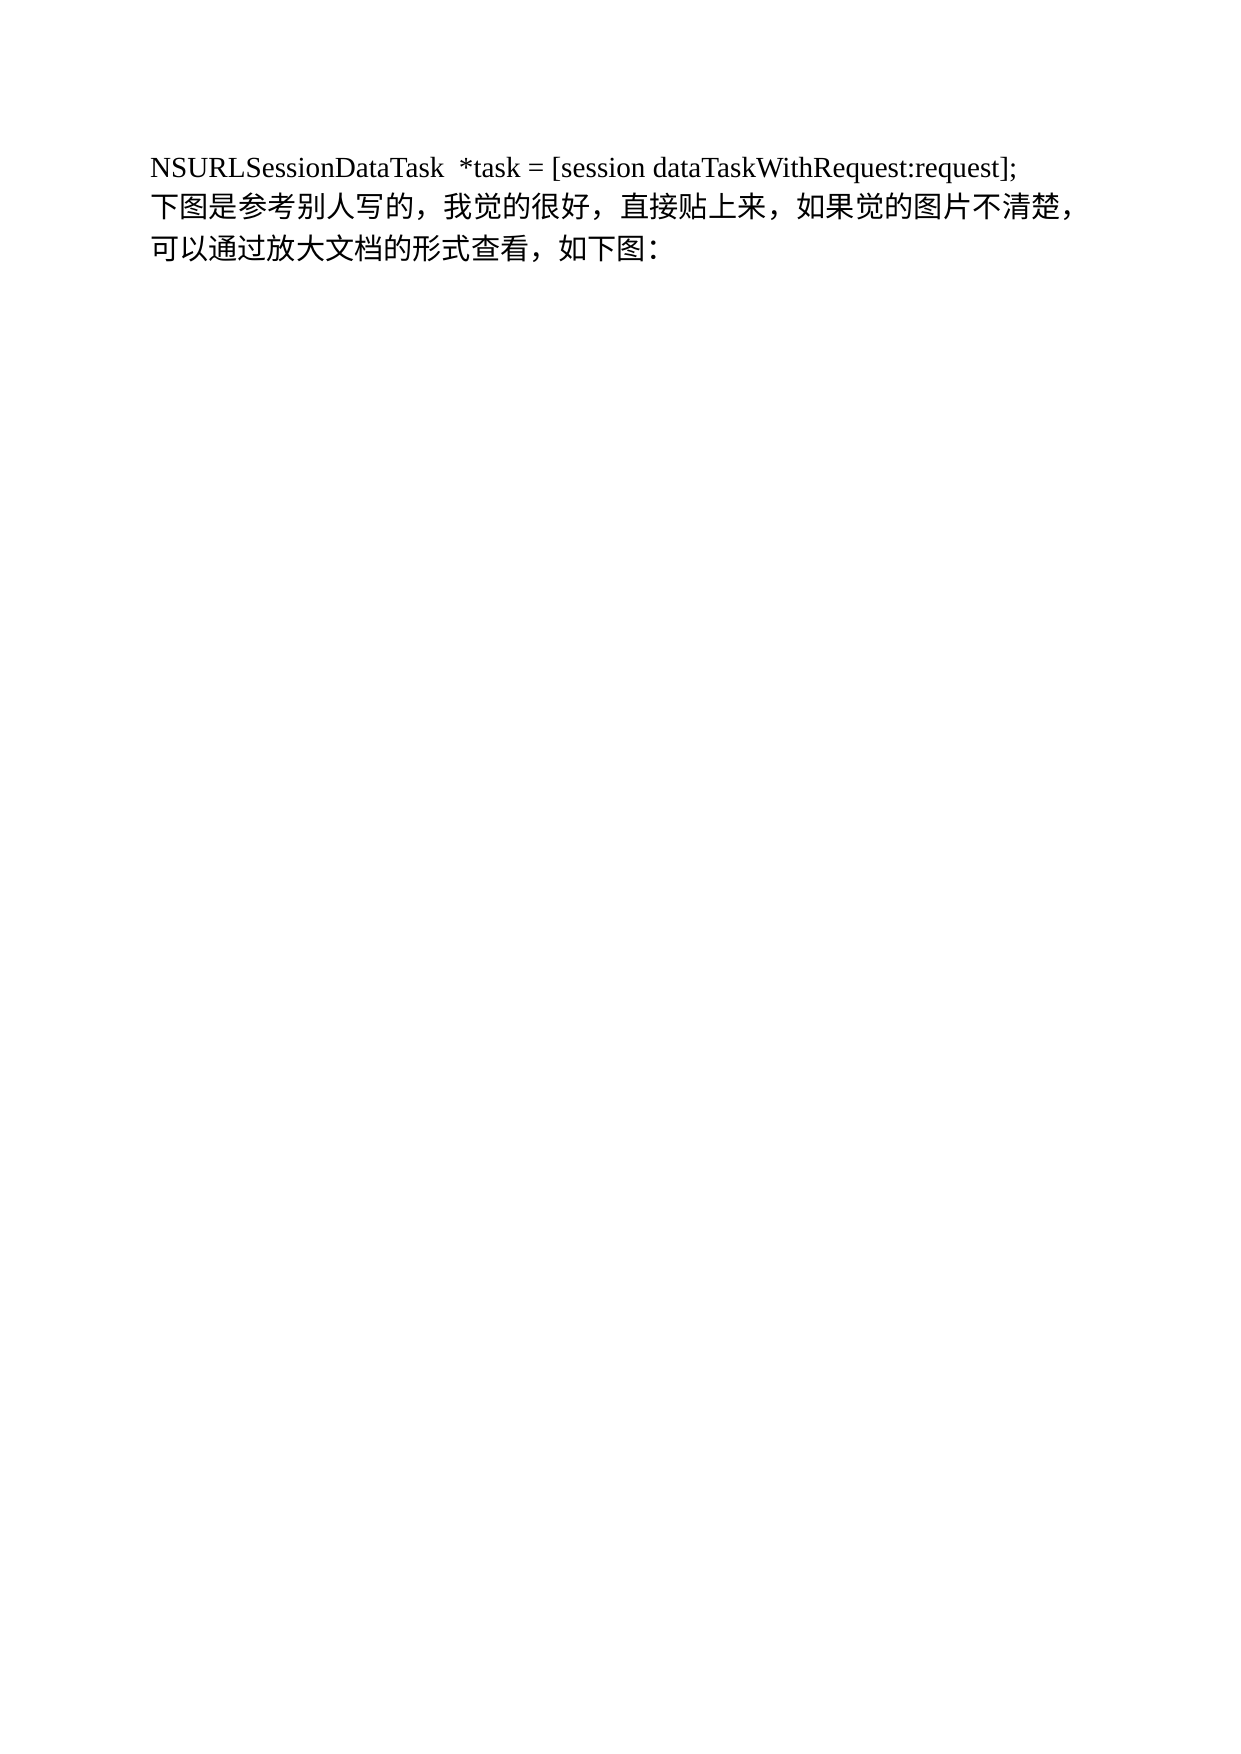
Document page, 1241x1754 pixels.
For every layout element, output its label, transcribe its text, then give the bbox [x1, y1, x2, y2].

text NSURLSessionDataTask *task = [session dataTaskWithRequest:request]; [150, 150, 1090, 183]
text 下图是参考别人写的，我觉的很好，直接贴上来，如果觉的图片不清楚，可以通过放大文档的形式查看，如下图： [150, 183, 1090, 268]
